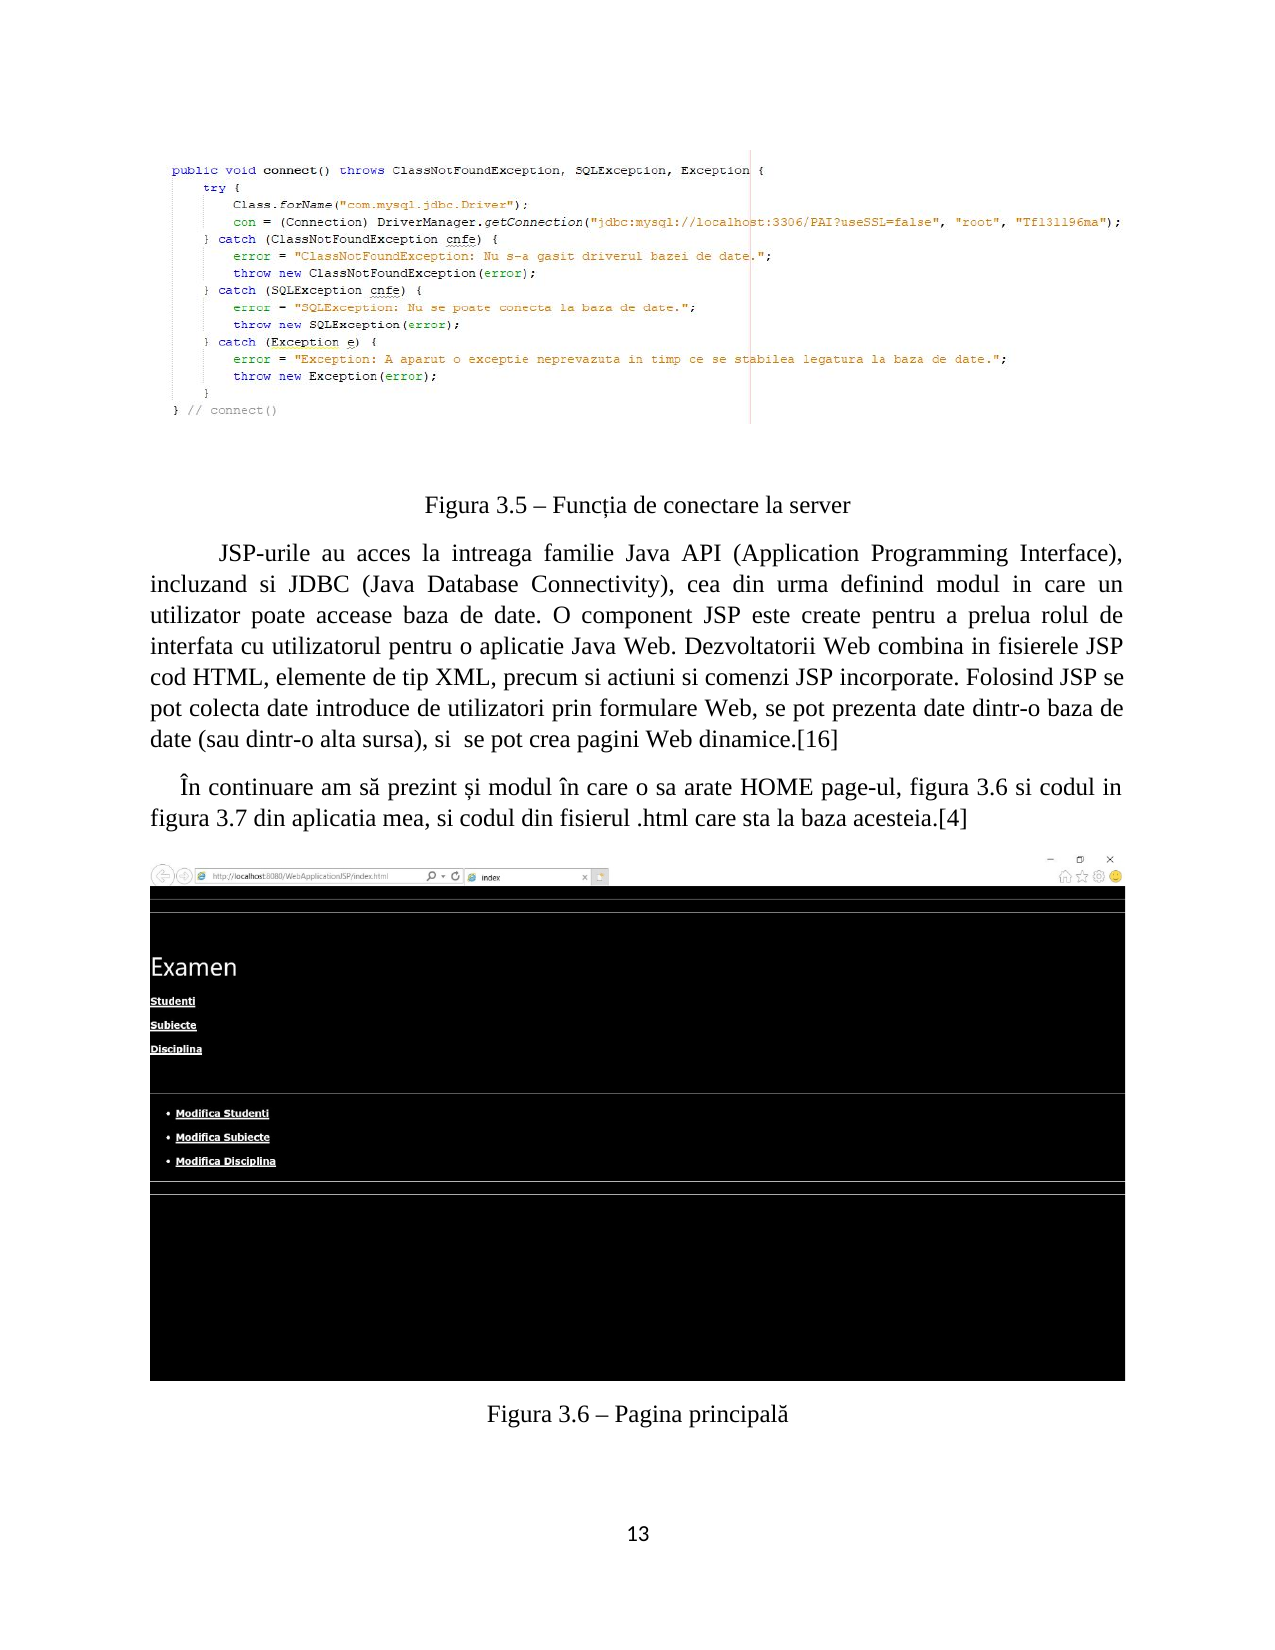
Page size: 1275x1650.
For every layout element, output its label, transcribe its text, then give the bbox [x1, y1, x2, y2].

picture [150, 150, 1125, 424]
text Figura 3.5 – Funcția de conectare la server [150, 491, 1125, 519]
text JSP-urile au acces la intreaga familie Java API (Application Programming Interface), incluzand si JDBC (Java Database Connectivity), cea din urma definind modul in care un utilizator poate accease baza de date. O component JSP este create pentru a prelua rolul de interfata cu utilizatorul pentru o aplicatie Java Web. Dezvoltatorii Web combina in fisierele JSP cod HTML, elemente de tip XML, precum si actiuni si comenzi JSP incorporate. Folosind JSP se pot colecta date introduce de utilizatori prin formulare Web, se pot prezenta date dintr-o baza de date (sau dintr-o alta sursa), si se pot crea pagini Web dinamice.[16] [150, 538, 1125, 753]
text Figura 3.6 – Pagina principală [150, 1399, 1125, 1428]
picture [150, 851, 1125, 1381]
text În continuare am să prezint și modul în care o sa arate HOME page-ul, figura 3.6 si codul in figura 3.7 din aplicatia mea, si codul din fisierul .html care sta la baza acesteia.[4] [150, 772, 1125, 832]
